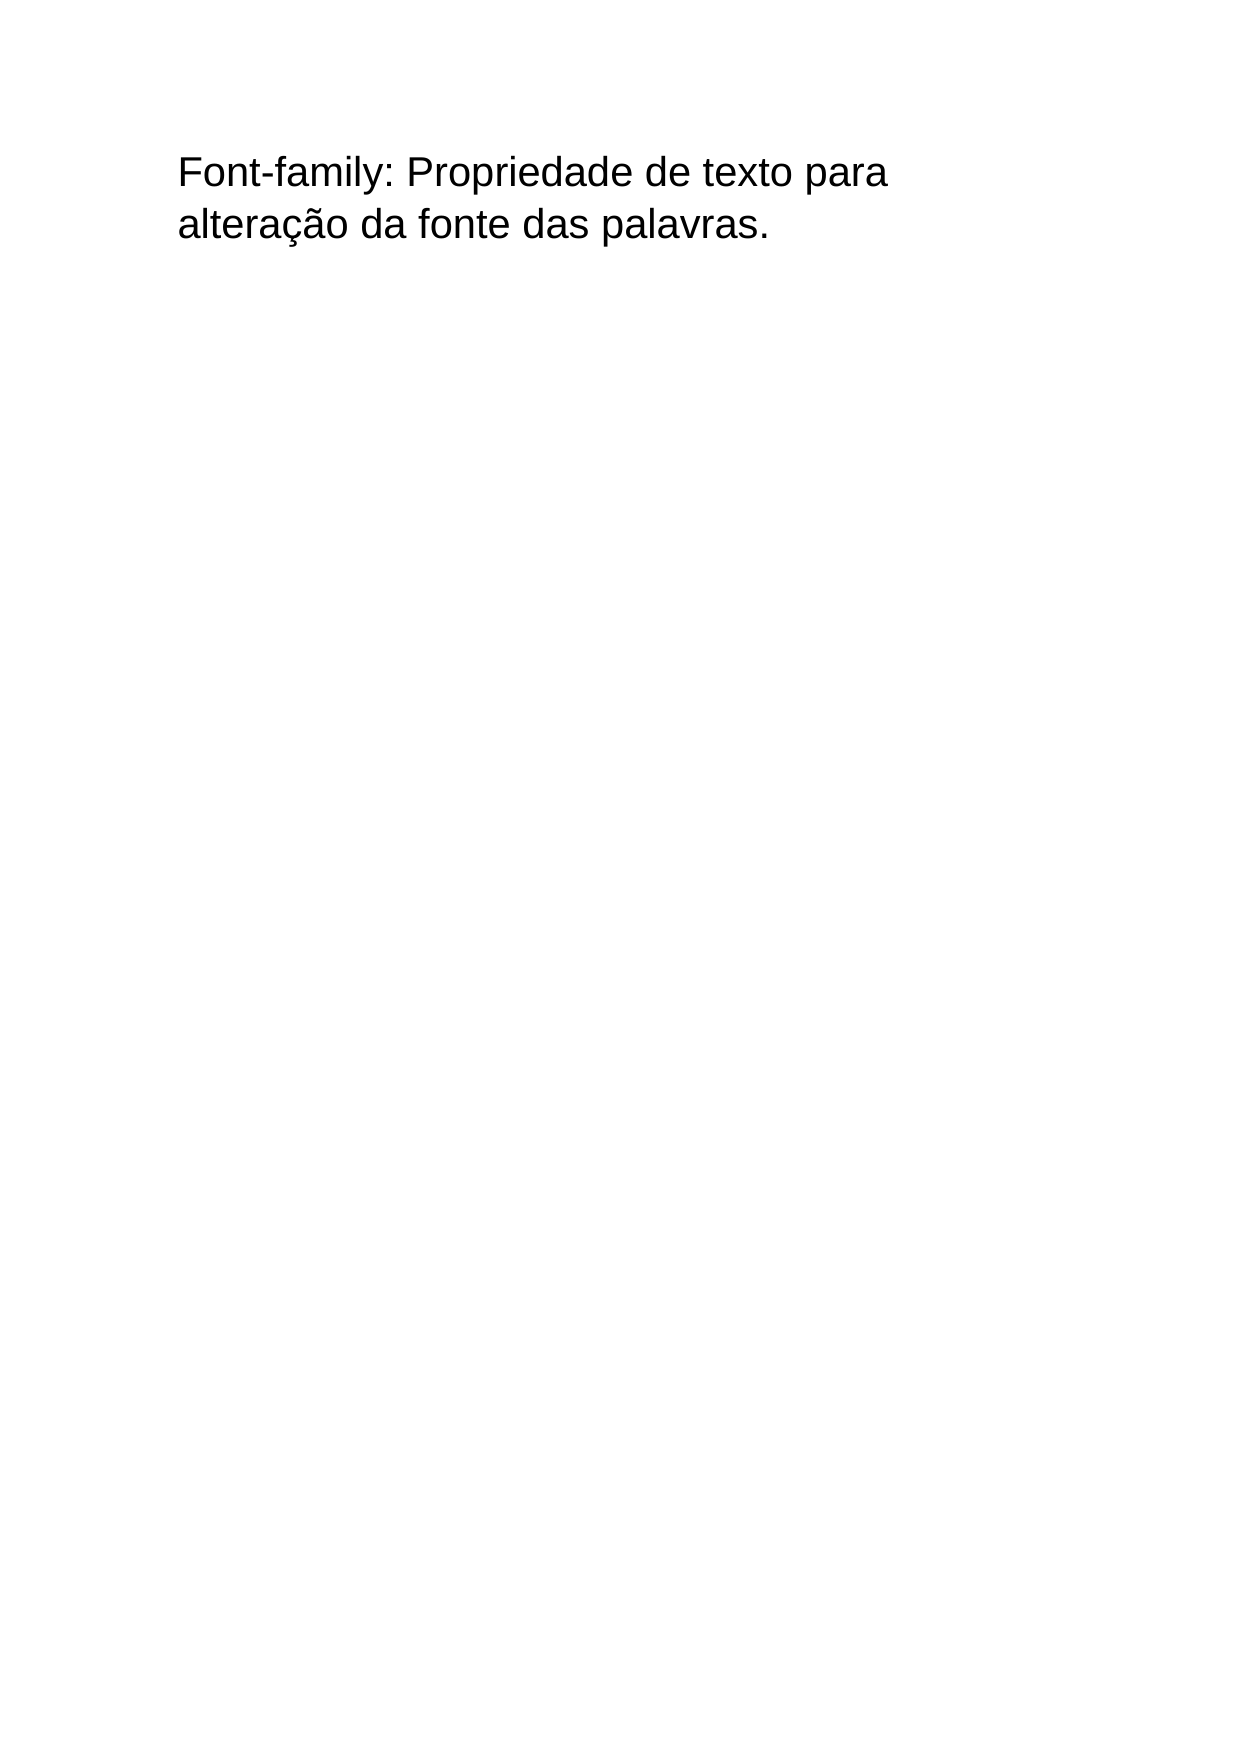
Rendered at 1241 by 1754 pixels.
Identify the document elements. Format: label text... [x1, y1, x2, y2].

text Font-family: Propriedade de texto para alteração da fonte das palavras. [177, 148, 1063, 247]
